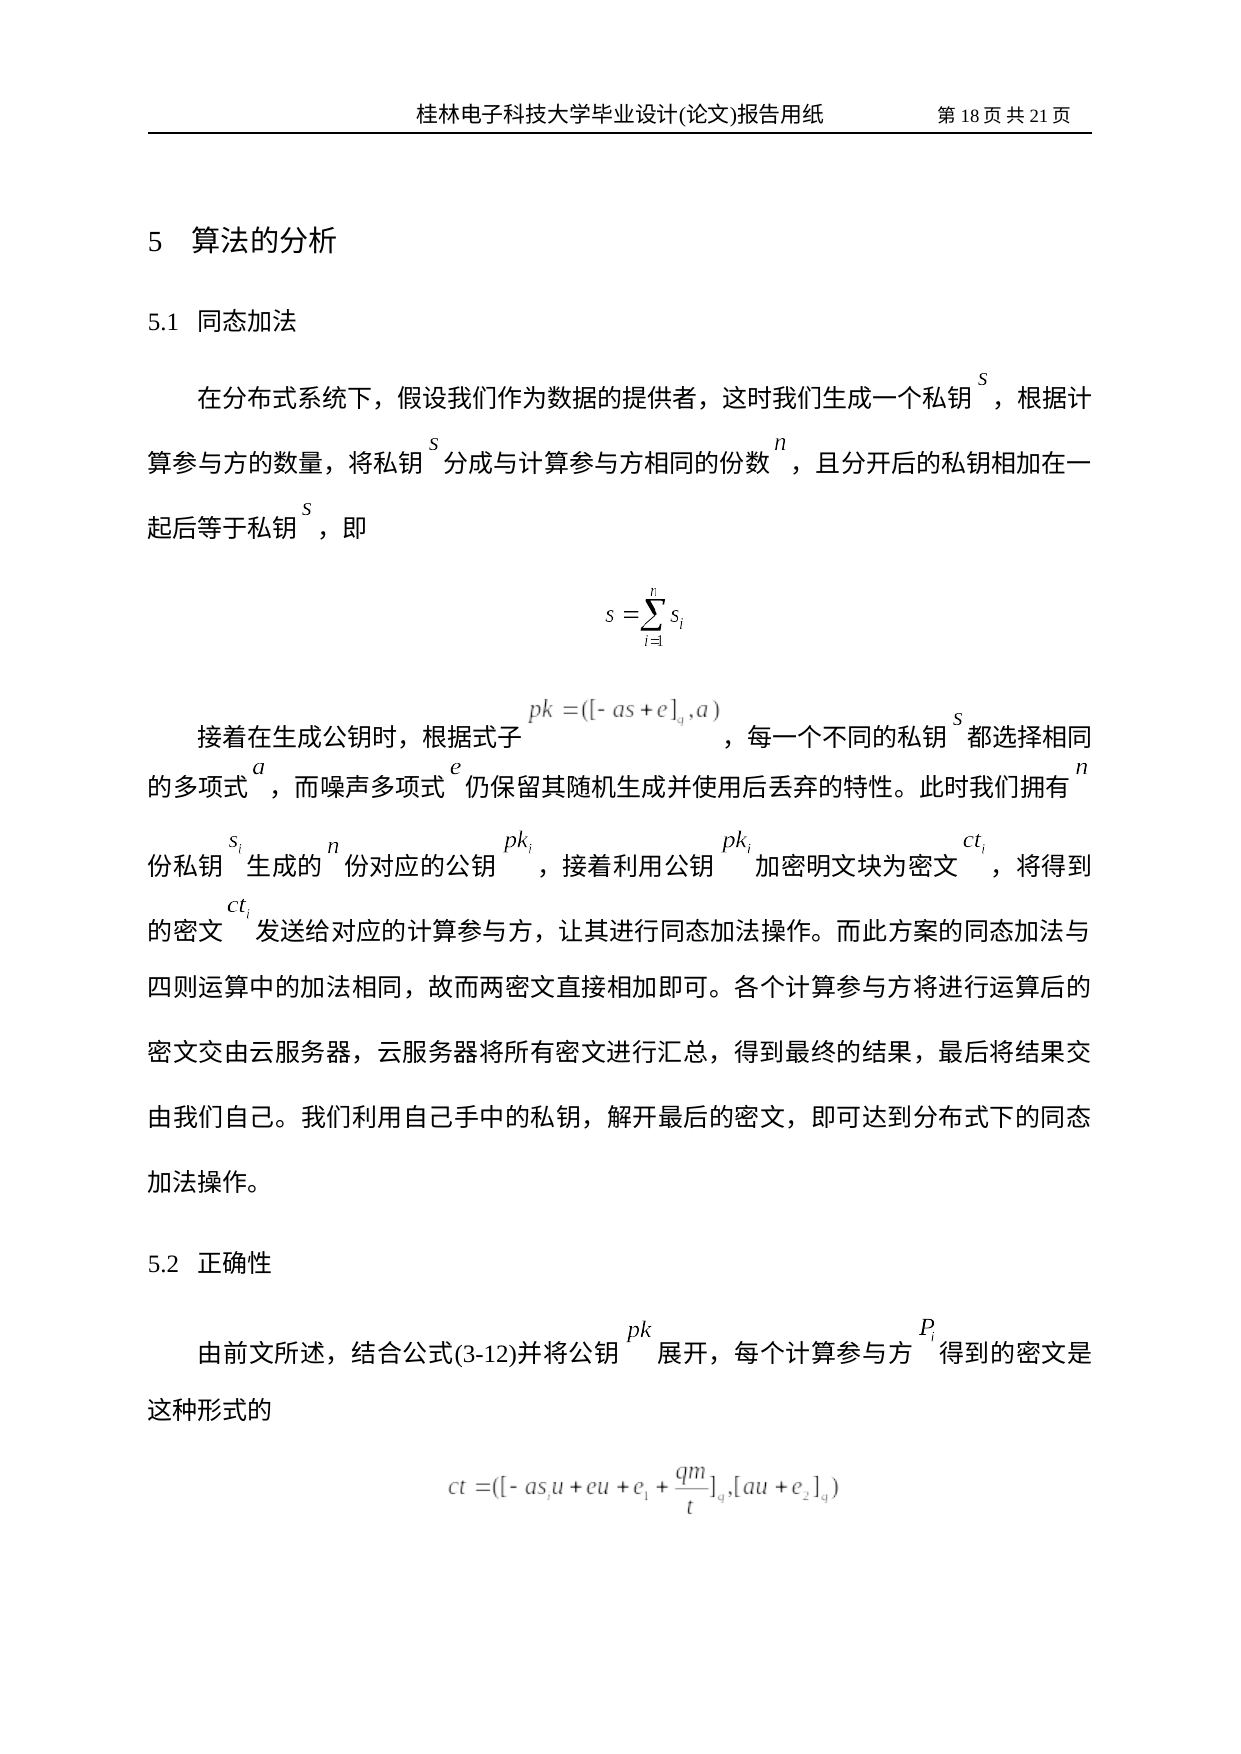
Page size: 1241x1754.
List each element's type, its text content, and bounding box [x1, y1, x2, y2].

subtitle 算法的分析 [148, 206, 1092, 271]
subtitle 正确性 [148, 1229, 1092, 1294]
subtitle 同态加法 [148, 287, 1092, 352]
text 在分布式系统下，假设我们作为数据的提供者，这时我们生成一个私钥，根据计算参与方的数量，将私钥分成与计算参与方相同的份数，且分开后的私钥相加在一起后等于私钥，即 [148, 368, 1092, 563]
text 由前文所述，结合公式(3-12)并将公钥展开，每个计算参与方得到的密文是这种形式的 [148, 1311, 1092, 1441]
text 接着在生成公钥时，根据式子，每一个不同的私钥都选择相同的多项式，而噪声多项式仍保留其随机生成并使用后丢弃的特性。此时我们拥有份私钥生成的份对应的公钥，接着利用公钥加密明文块为密文，将得到的密文发送给对应的计算参与方，让其进行同态加法操作。而此方案的同态加法与四则运算中的加法相同，故而两密文直接相加即可。各个计算参与方将进行运算后的密文交由云服务器，云服务器将所有密文进行汇总，得到最终的结果，最后将结果交由我们自己。我们利用自己手中的私钥，解开最后的密文，即可达到分布式下的同态加法操作。 [148, 693, 1092, 1213]
